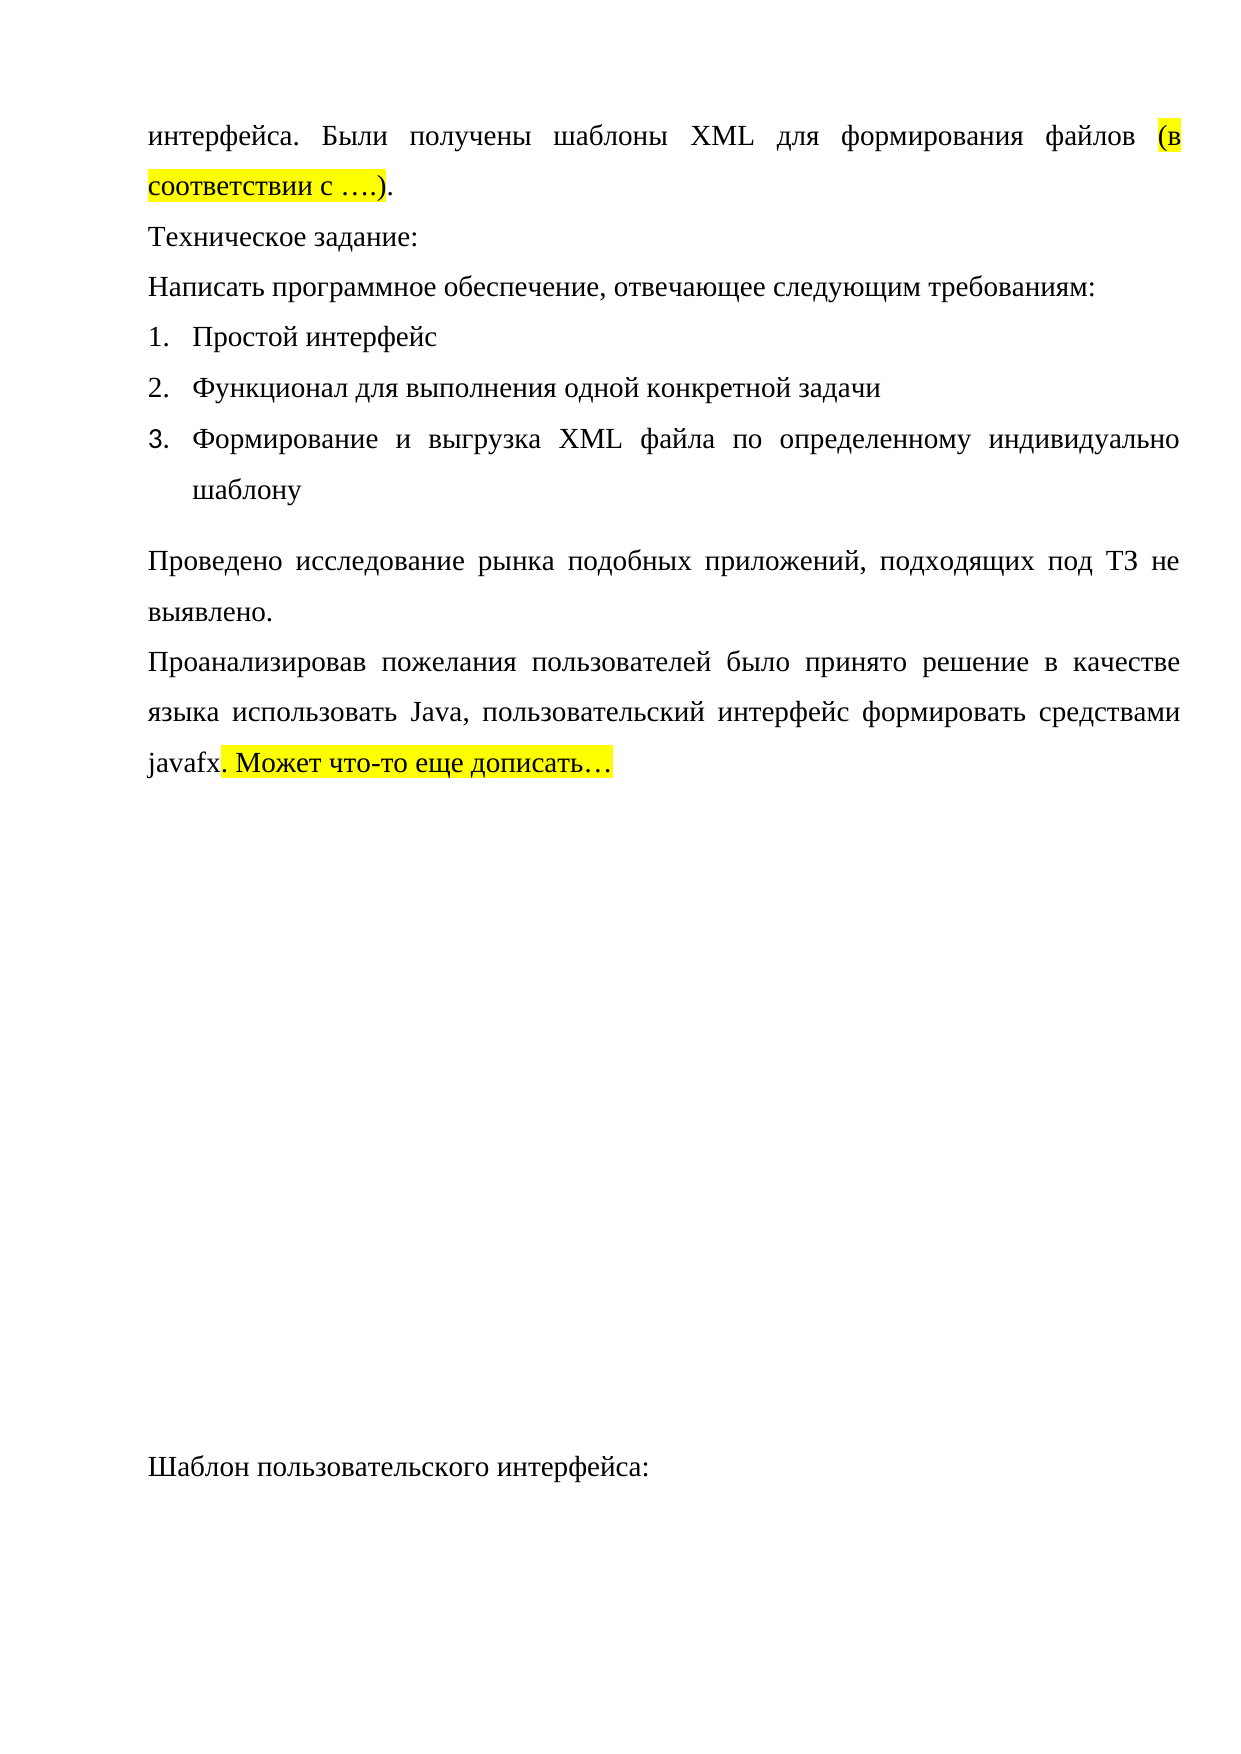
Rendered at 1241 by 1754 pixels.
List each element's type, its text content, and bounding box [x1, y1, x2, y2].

list Функционал для выполнения одной конкретной задачи [148, 370, 1181, 403]
text Написать программное обеспечение, отвечающее следующим требованиям: [148, 269, 1181, 303]
text Проведено исследование рынка подобных приложений, подходящих под ТЗ не выявлено. [148, 543, 1181, 627]
list Простой интерфейс [148, 319, 1181, 353]
text Техническое задание: [148, 219, 1181, 252]
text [148, 118, 1181, 202]
text Проанализировав пожелания пользователей было принято решение в качестве языка использовать Java, пользовательский интерфейс формировать средствами javafx. Может что-то еще дописать… [148, 644, 1181, 778]
text Шаблон пользовательского интерфейса: [148, 1449, 1181, 1483]
list Формирование и выгрузка XML файла по определенному индивидуально шаблону [148, 420, 1181, 506]
